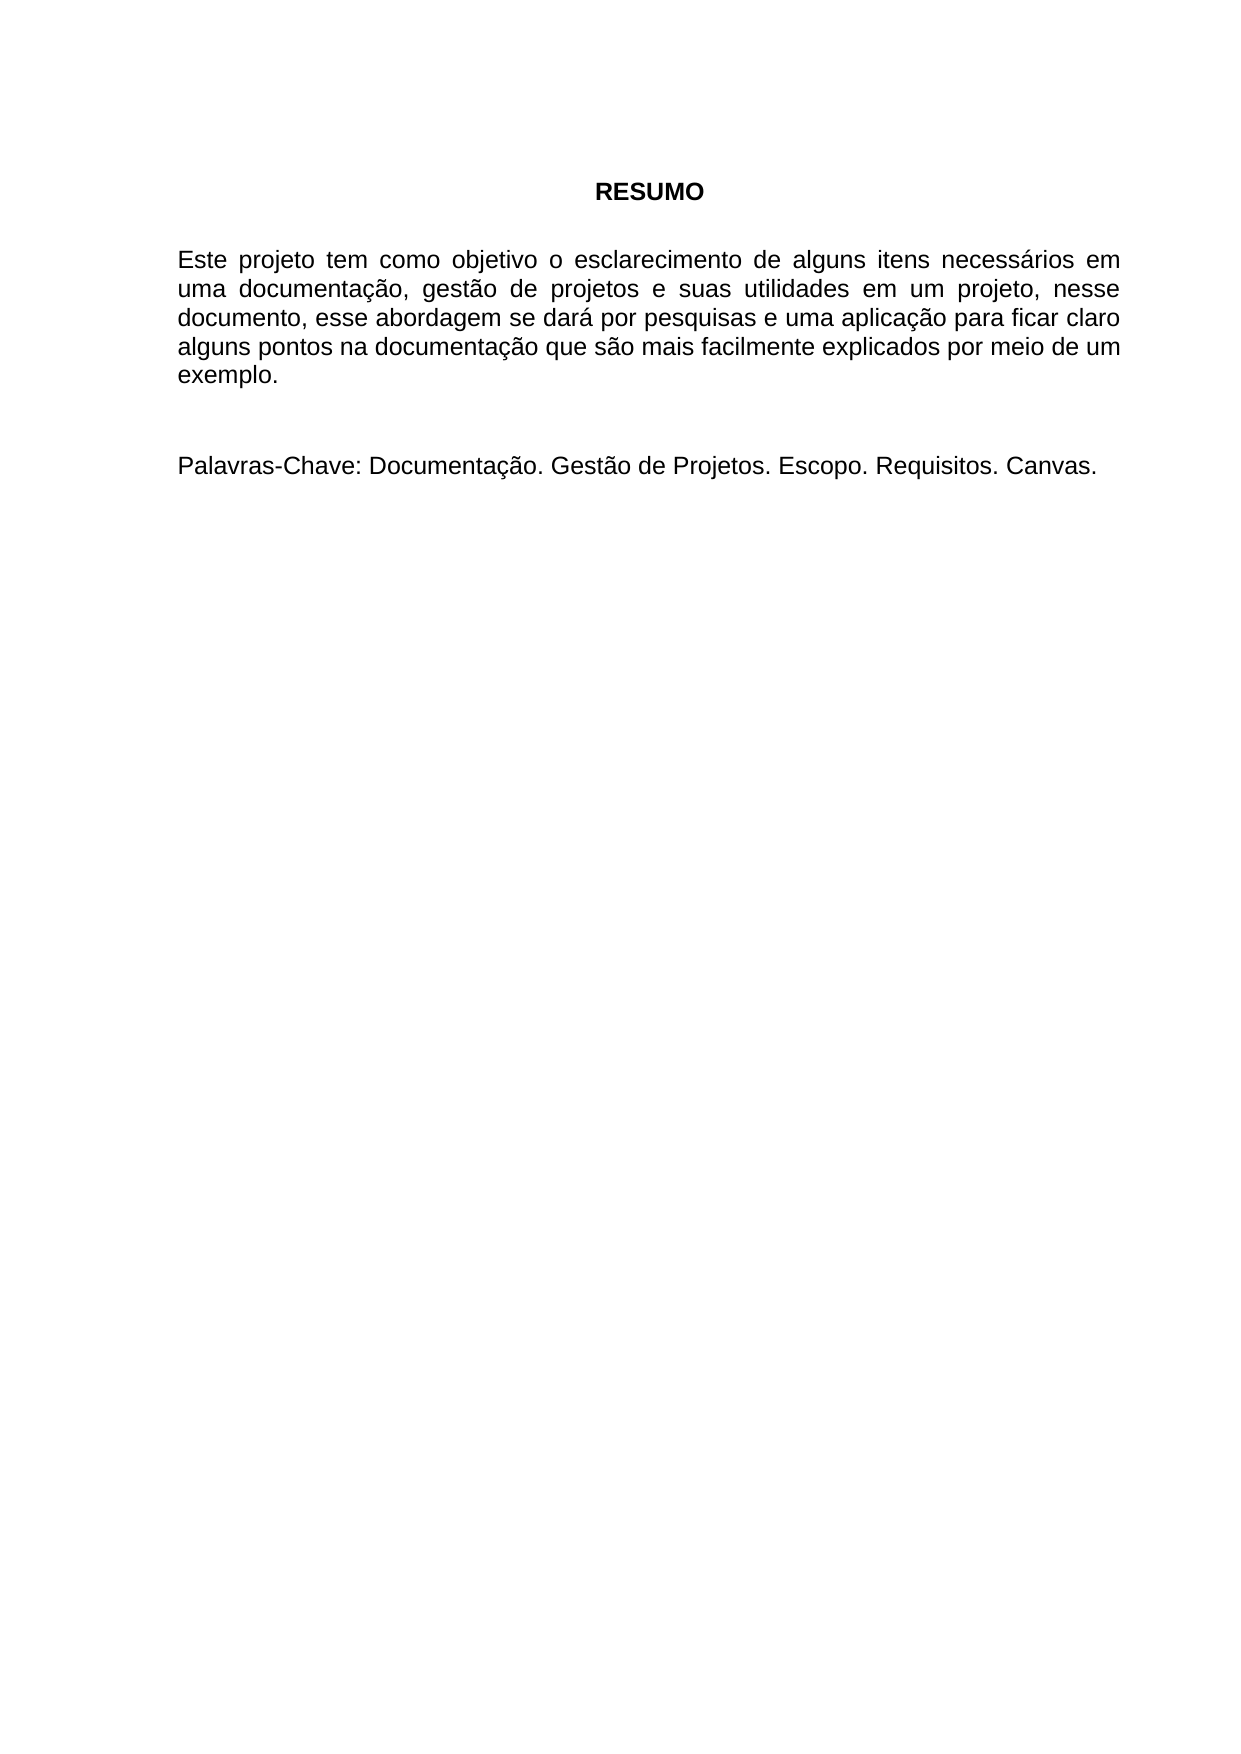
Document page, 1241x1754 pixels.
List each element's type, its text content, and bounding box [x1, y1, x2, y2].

text Este projeto tem como objetivo o esclarecimento de alguns itens necessários em uma documentação, gestão de projetos e suas utilidades em um projeto, nesse documento, esse abordagem se dará por pesquisas e uma aplicação para ficar claro alguns pontos na documentação que são mais facilmente explicados por meio de um exemplo. [177, 245, 1122, 389]
text RESUMO [177, 177, 1122, 206]
text Palavras-Chave: Documentação. Gestão de Projetos. Escopo. Requisitos. Canvas. [177, 451, 1122, 480]
